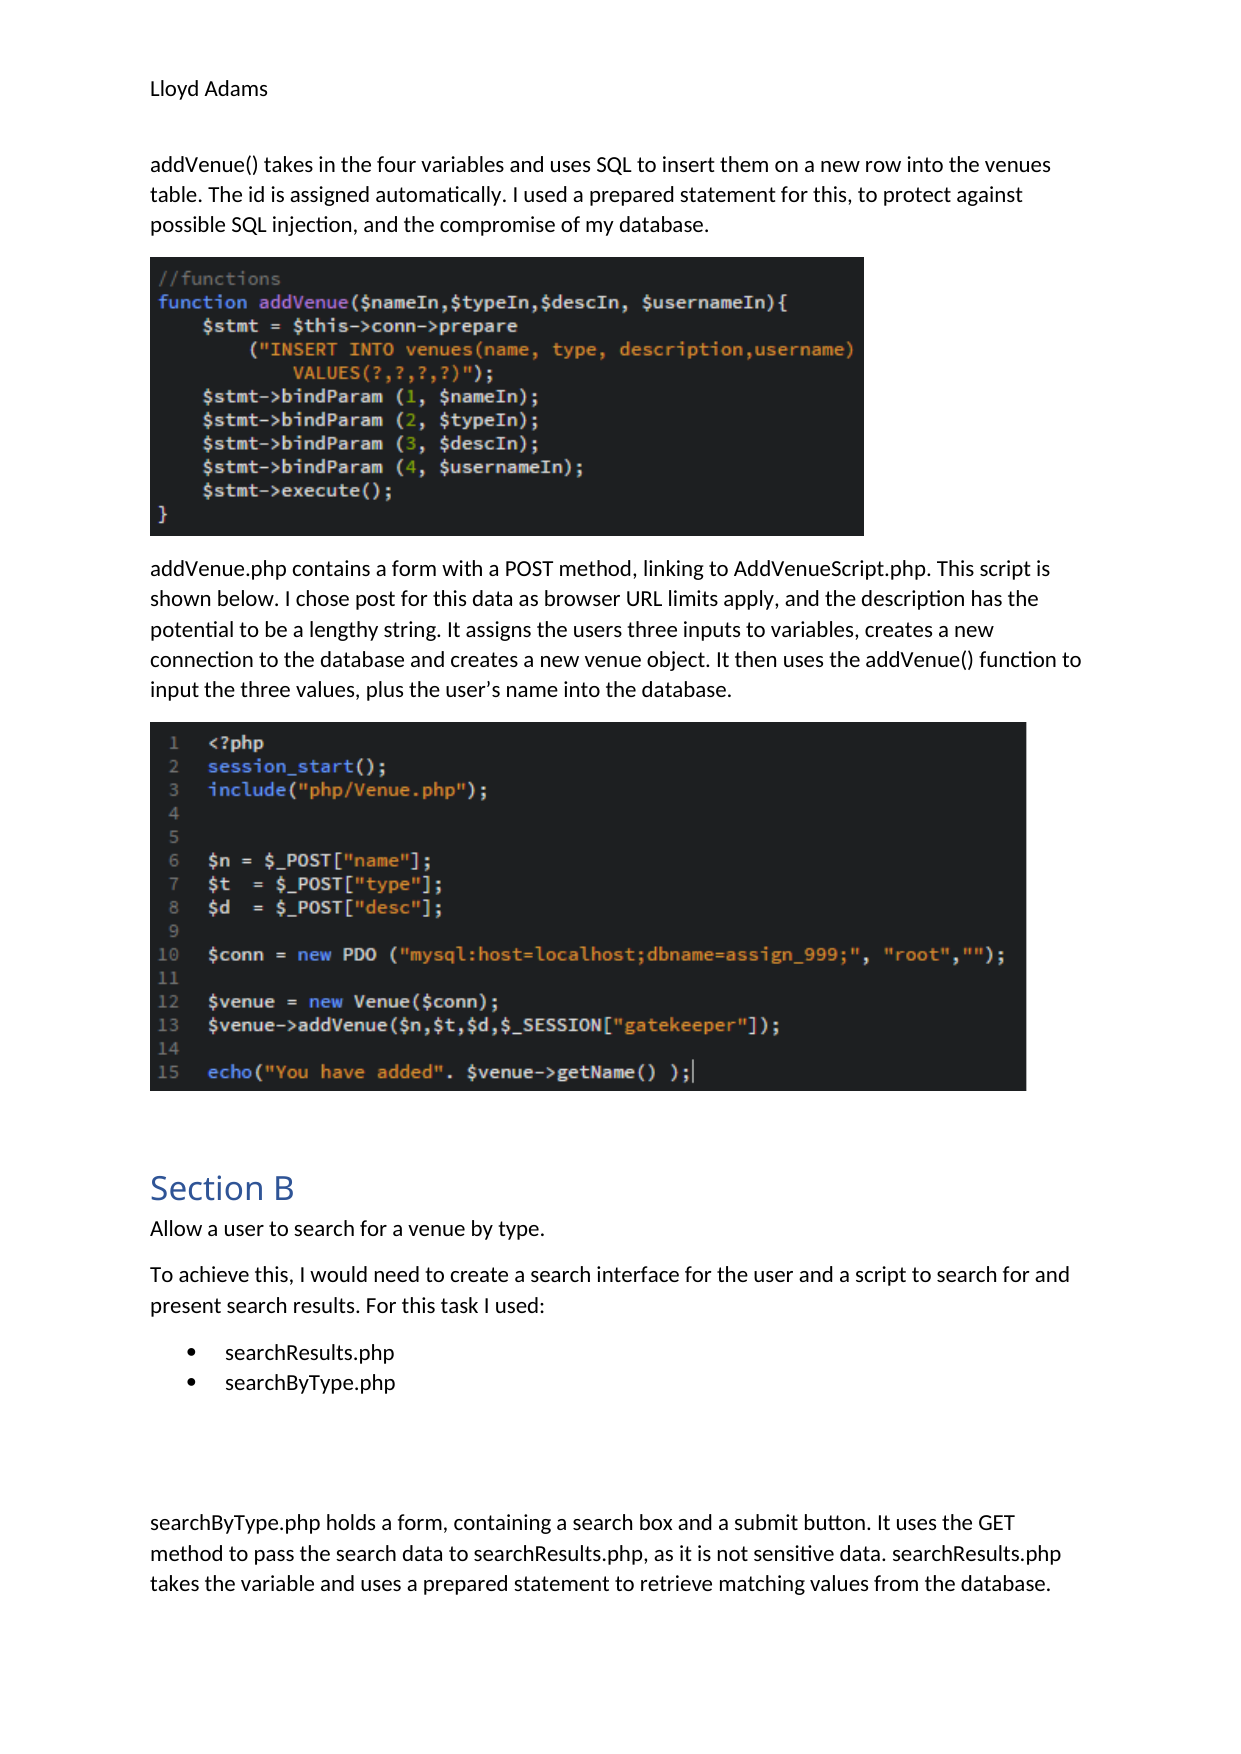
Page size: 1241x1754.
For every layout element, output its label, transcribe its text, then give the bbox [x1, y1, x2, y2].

list searchResults.php [187, 1338, 1090, 1366]
text addVenue() takes in the four variables and uses SQL to insert them on a new row into the venues table. The id is assigned automatically. I used a prepared statement for this, to protect against possible SQL injection, and the compromise of my database. [150, 150, 1090, 238]
list searchByType.php [187, 1368, 1090, 1396]
subtitle Section B [150, 1165, 1090, 1210]
text Allow a user to search for a venue by type. [150, 1214, 1090, 1242]
text searchByType.php holds a form, containing a search box and a submit button. It uses the GET method to pass the search data to searchResults.php, as it is not sensitive data. searchResults.php takes the variable and uses a prepared statement to retrieve matching values from the database. [150, 1508, 1090, 1597]
picture [150, 257, 864, 536]
text addVenue.php contains a form with a POST method, linking to AddVenueScript.php. This script is shown below. I chose post for this data as browser URL limits apply, and the description has the potential to be a lengthy string. It assigns the users three inputs to variables, creates a new connection to the database and creates a new venue object. It then uses the addVenue() function to input the three values, plus the user’s name into the database. [150, 554, 1090, 703]
picture [150, 722, 1027, 1091]
text To achieve this, I would need to create a search interface for the user and a script to search for and present search results. For this task I used: [150, 1261, 1090, 1319]
